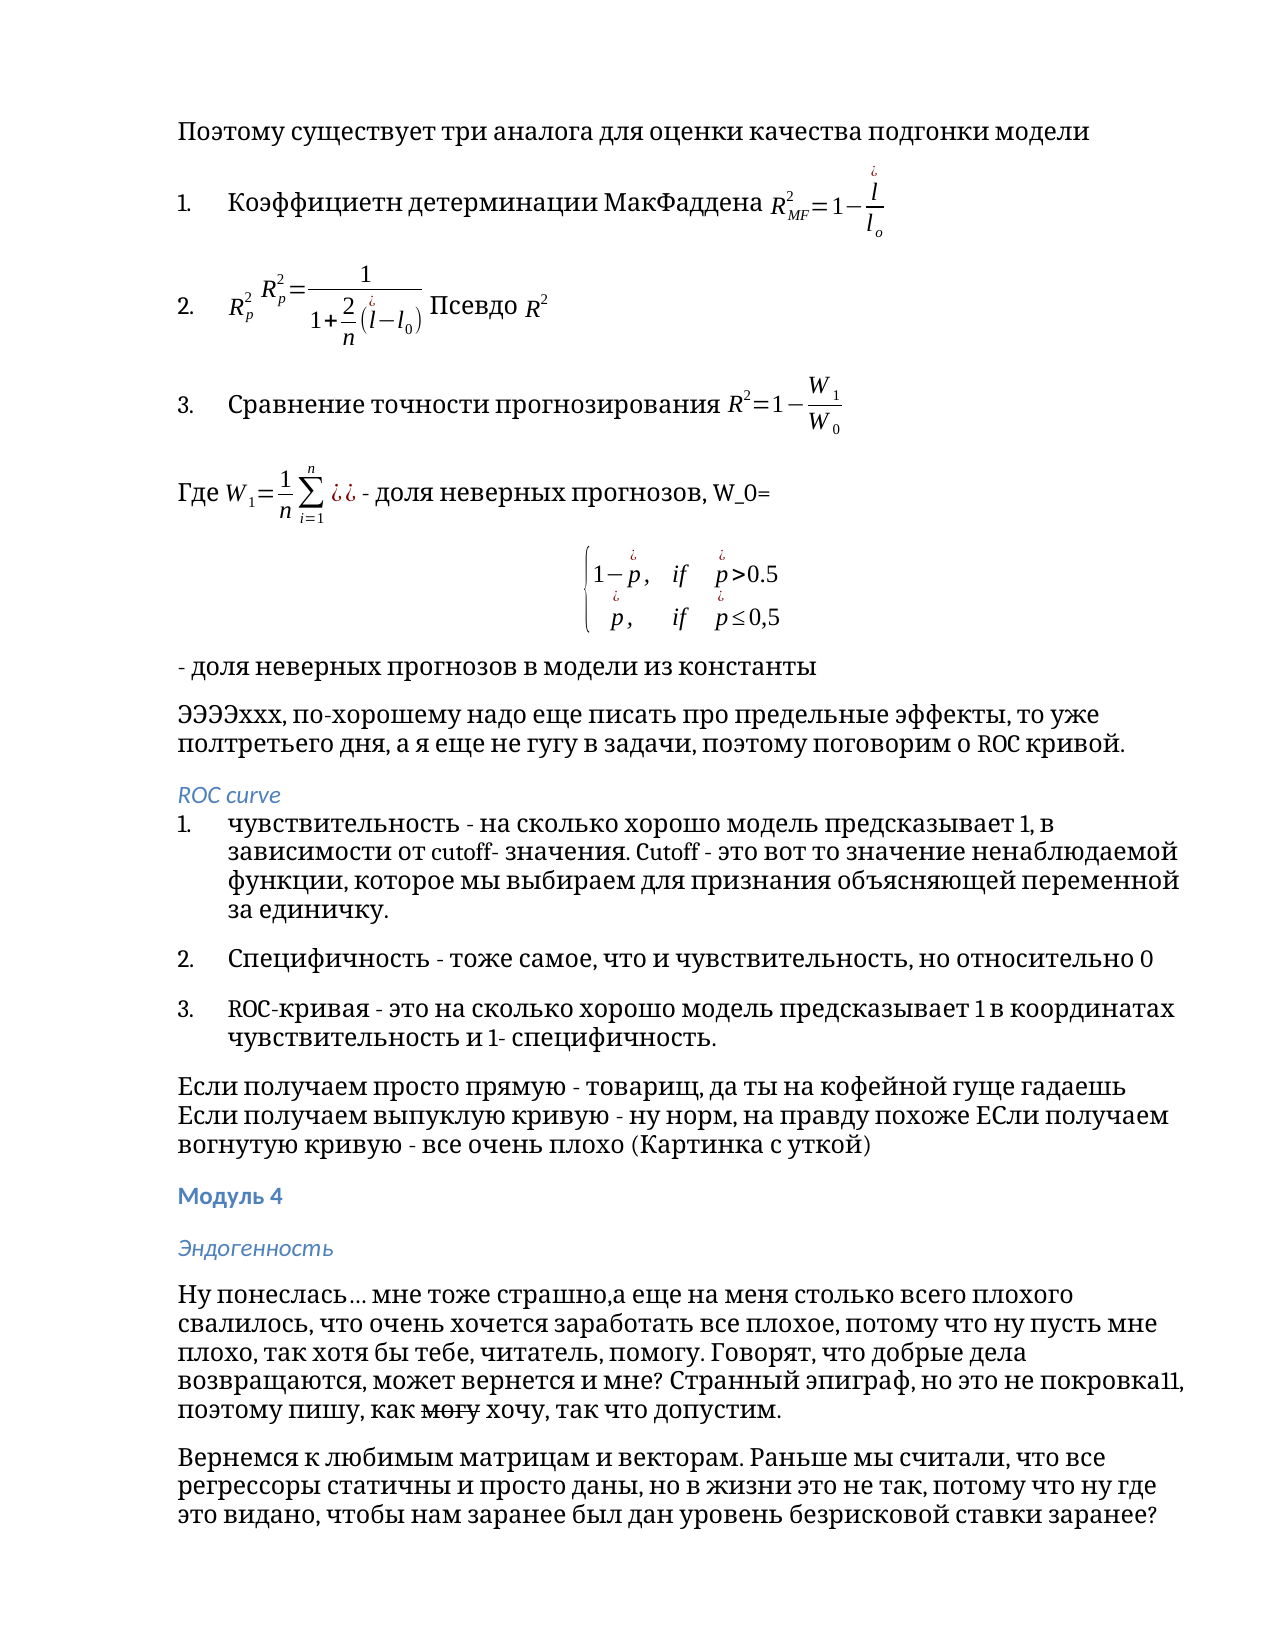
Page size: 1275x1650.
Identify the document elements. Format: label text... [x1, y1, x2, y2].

subtitle ROC curve [177, 779, 1186, 809]
list чувствительность - на сколько хорошо модель предсказывает 1, в зависимости от cutoff- значения. Cutoff - это вот то значение ненаблюдаемой функции, которое мы выбираем для признания объясняющей переменной за единичку. [177, 809, 1186, 924]
list Псевдо [177, 261, 1186, 351]
list ROC-кривая - это на сколько хорошо модель предсказывает 1 в координатах чувствительность и 1- специфичность. [177, 995, 1186, 1052]
list Коэффициетн детерминации МакФаддена [177, 166, 1186, 240]
list Сравнение точности прогнозирования [177, 372, 1186, 438]
list Специфичность - тоже самое, что и чувствительность, но относительно 0 [177, 945, 1186, 974]
text - доля неверных прогнозов в модели из константы [177, 653, 1186, 682]
text Где - доля неверных прогнозов, W_0= [177, 459, 1186, 526]
text Поэтому существует три аналога для оценки качества подгонки модели [177, 118, 1186, 147]
text Если получаем просто прямую - товарищ, да ты на кофейной гуще гадаешь Если получаем выпуклую кривую - ну норм, на правду похоже ЕСли получаем вогнутую кривую - все очень плохо (Картинка с уткой) [177, 1073, 1186, 1159]
text Ну понеслась… мне тоже страшно,а еще на меня столько всего плохого свалилось, что очень хочется заработать все плохое, потому что ну пусть мне плохо, так хотя бы тебе, читатель, помогу. Говорят, что добрые дела возвращаются, может вернется и мне? Странный эпиграф, но это не покровка11, поэтому пишу, как могу хочу, так что допустим. [177, 1281, 1186, 1425]
text ЭЭЭЭххх, по-хорошему надо еще писать про предельные эффекты, то уже полтретьего дня, а я еще не гугу в задачи, поэтому поговорим о ROC кривой. [177, 701, 1186, 758]
subtitle Эндогенность [177, 1232, 1186, 1262]
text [177, 1443, 1186, 1530]
subtitle Модуль 4 [177, 1180, 1186, 1211]
